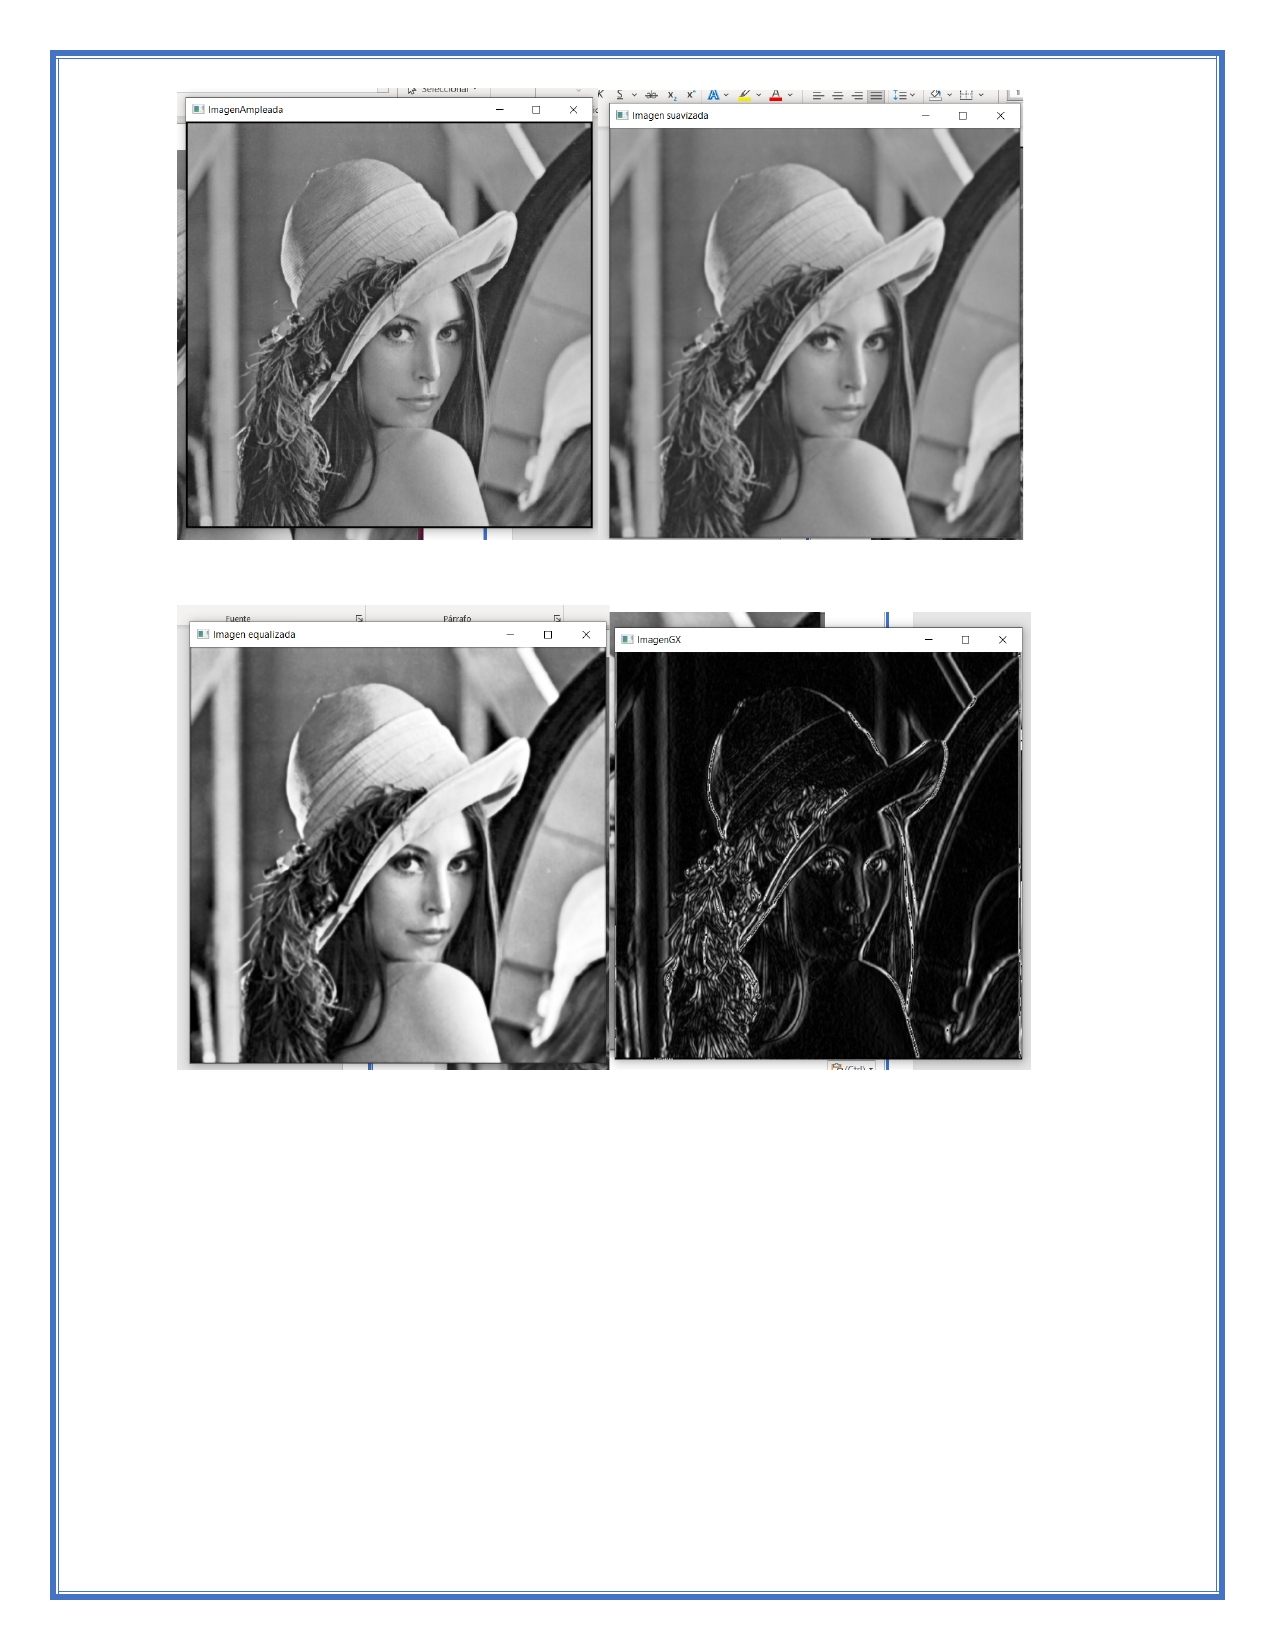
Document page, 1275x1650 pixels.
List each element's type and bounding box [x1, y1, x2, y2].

picture [177, 88, 1024, 540]
picture [177, 605, 1031, 1070]
